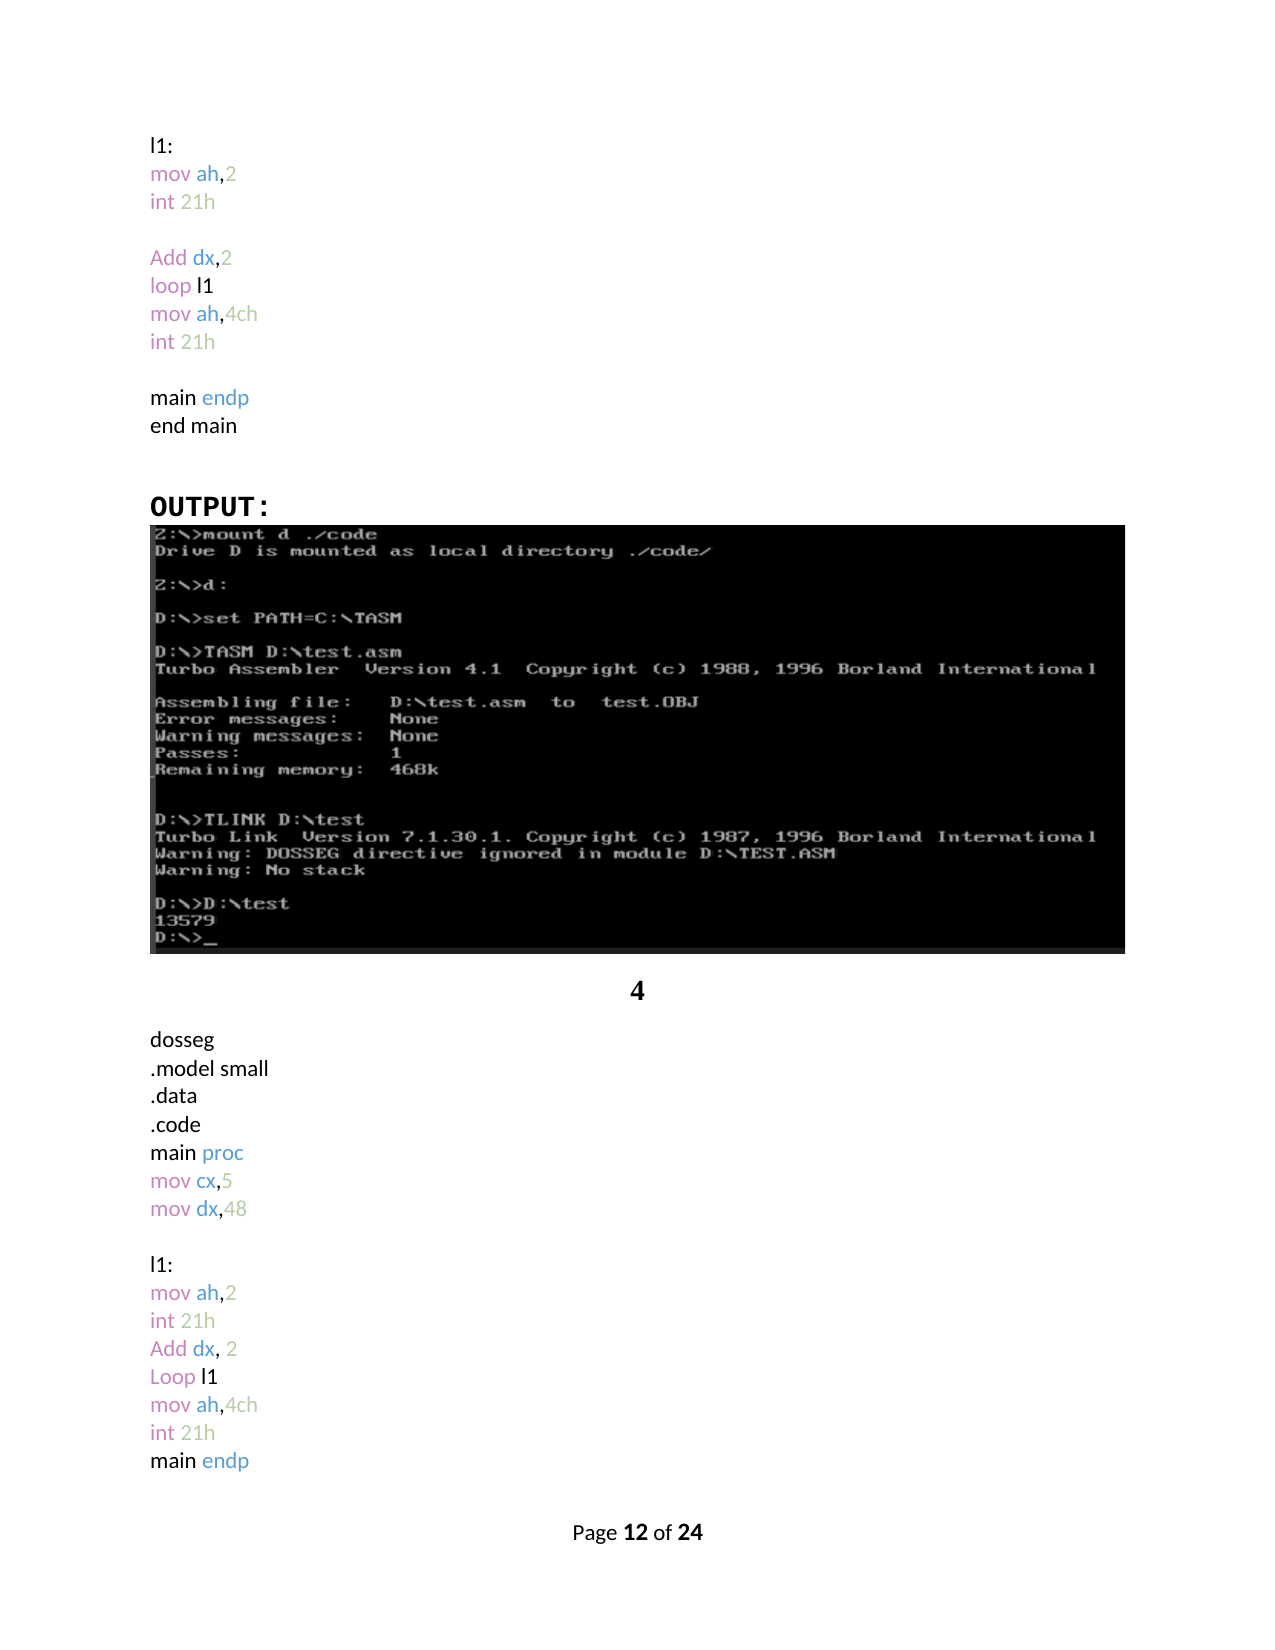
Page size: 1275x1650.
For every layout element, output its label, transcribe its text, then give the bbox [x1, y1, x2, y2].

text main endp [150, 383, 1125, 411]
text int 21h [150, 1418, 1125, 1446]
text int 21h [150, 1306, 1125, 1334]
text main endp [150, 1446, 1125, 1474]
text end main [150, 411, 1125, 439]
text .model small [150, 1054, 1125, 1082]
text mov ah,4ch [150, 299, 1125, 327]
text loop l1 [150, 271, 1125, 299]
text 4 [150, 973, 1125, 1006]
text OUTPUT: [150, 492, 1125, 525]
text .data [150, 1082, 1125, 1110]
text mov ah,4ch [150, 1390, 1125, 1418]
picture [150, 525, 1125, 954]
text int 21h [150, 187, 1125, 215]
text l1: [150, 131, 1125, 159]
text mov ah,2 [150, 159, 1125, 187]
text main proc [150, 1138, 1125, 1166]
text Loop l1 [150, 1362, 1125, 1390]
text mov cx,5 [150, 1166, 1125, 1194]
text mov dx,48 [150, 1194, 1125, 1222]
text Add dx, 2 [150, 1334, 1125, 1362]
text .code [150, 1110, 1125, 1138]
text dosseg [150, 1026, 1125, 1054]
text Add dx,2 [150, 243, 1125, 271]
text int 21h [150, 327, 1125, 355]
text mov ah,2 [150, 1278, 1125, 1306]
text l1: [150, 1250, 1125, 1278]
